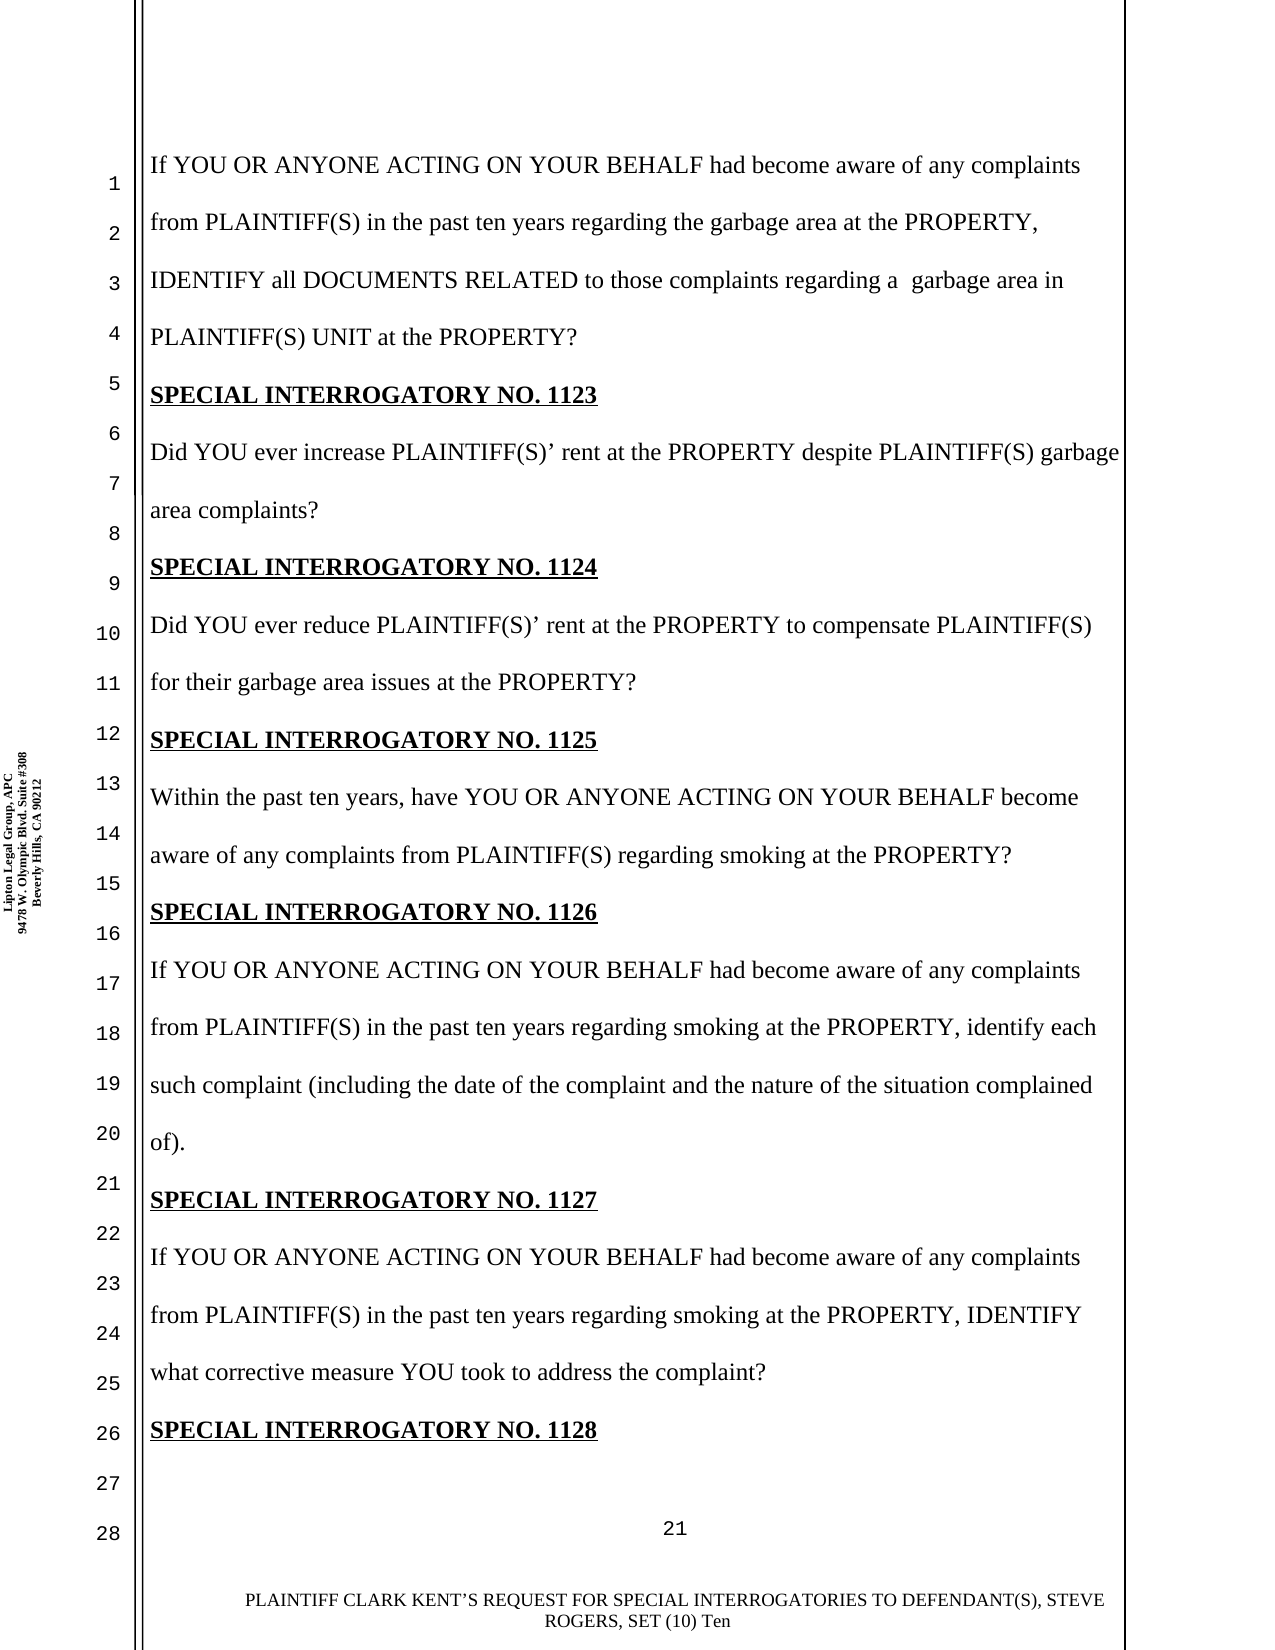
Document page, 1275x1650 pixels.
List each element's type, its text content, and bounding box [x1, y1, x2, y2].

text If YOU OR ANYONE ACTING ON YOUR BEHALF had become aware of any complaints from PLAINTIFF(S) in the past ten years regarding smoking at the PROPERTY, identify each such complaint (including the date of the complaint and the nature of the situation complained of). [150, 955, 1125, 1156]
text SPECIAL INTERROGATORY NO. 1123 [150, 380, 1125, 409]
text Did YOU ever increase PLAINTIFF(S)’ rent at the PROPERTY despite PLAINTIFF(S) garbage area complaints? [150, 437, 1125, 524]
text SPECIAL INTERROGATORY NO. 1125 [150, 725, 1125, 754]
text SPECIAL INTERROGATORY NO. 1124 [150, 552, 1125, 581]
text SPECIAL INTERROGATORY NO. 1126 [150, 897, 1125, 926]
text Within the past ten years, have YOU OR ANYONE ACTING ON YOUR BEHALF become aware of any complaints from PLAINTIFF(S) regarding smoking at the PROPERTY? [150, 782, 1125, 869]
text If YOU OR ANYONE ACTING ON YOUR BEHALF had become aware of any complaints from PLAINTIFF(S) in the past ten years regarding smoking at the PROPERTY, IDENTIFY what corrective measure YOU took to address the complaint? [150, 1242, 1125, 1386]
text SPECIAL INTERROGATORY NO. 1128 [150, 1415, 1125, 1444]
text SPECIAL INTERROGATORY NO. 1127 [150, 1185, 1125, 1214]
text If YOU OR ANYONE ACTING ON YOUR BEHALF had become aware of any complaints from PLAINTIFF(S) in the past ten years regarding the garbage area at the PROPERTY, IDENTIFY all DOCUMENTS RELATED to those complaints regarding a garbage area in PLAINTIFF(S) UNIT at the PROPERTY? [150, 150, 1125, 351]
text Did YOU ever reduce PLAINTIFF(S)’ rent at the PROPERTY to compensate PLAINTIFF(S) for their garbage area issues at the PROPERTY? [150, 610, 1125, 696]
